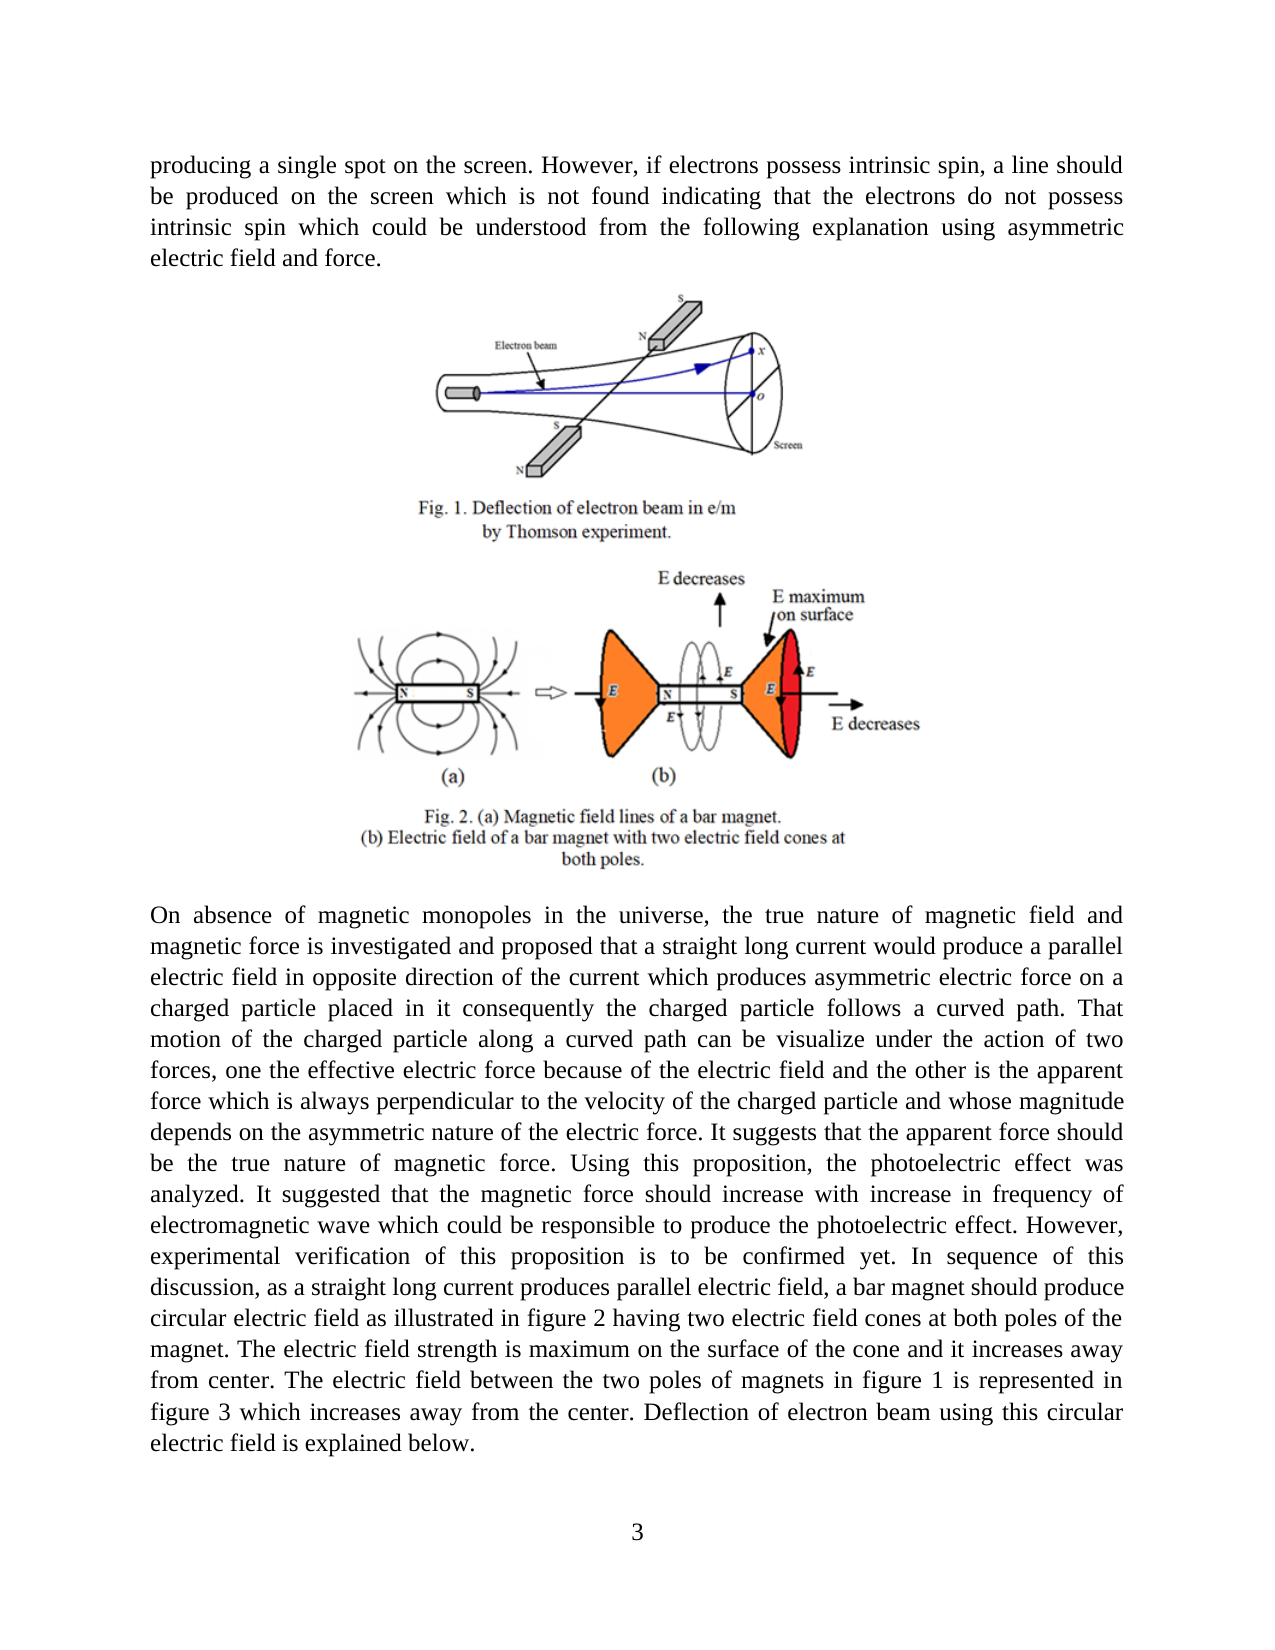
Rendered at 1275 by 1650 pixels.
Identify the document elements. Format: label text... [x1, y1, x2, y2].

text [150, 150, 1125, 272]
picture [344, 290, 931, 881]
text On absence of magnetic monopoles in the universe, the true nature of magnetic field and magnetic force is investigated and proposed that a straight long current would produce a parallel electric field in opposite direction of the current which produces asymmetric electric force on a charged particle placed in it consequently the charged particle follows a curved path. That motion of the charged particle along a curved path can be visualize under the action of two forces, one the effective electric force because of the electric field and the other is the apparent force which is always perpendicular to the velocity of the charged particle and whose magnitude depends on the asymmetric nature of the electric force. It suggests that the apparent force should be the true nature of magnetic force. Using this proposition, the photoelectric effect was analyzed. It suggested that the magnetic force should increase with increase in frequency of electromagnetic wave which could be responsible to produce the photoelectric effect. However, experimental verification of this proposition is to be confirmed yet. In sequence of this discussion, as a straight long current produces parallel electric field, a bar magnet should produce circular electric field as illustrated in figure 2 having two electric field cones at both poles of the magnet. The electric field strength is maximum on the surface of the cone and it increases away from center. The electric field between the two poles of magnets in figure 1 is represented in figure 3 which increases away from the center. Deflection of electron beam using this circular electric field is explained below. [150, 900, 1125, 1456]
